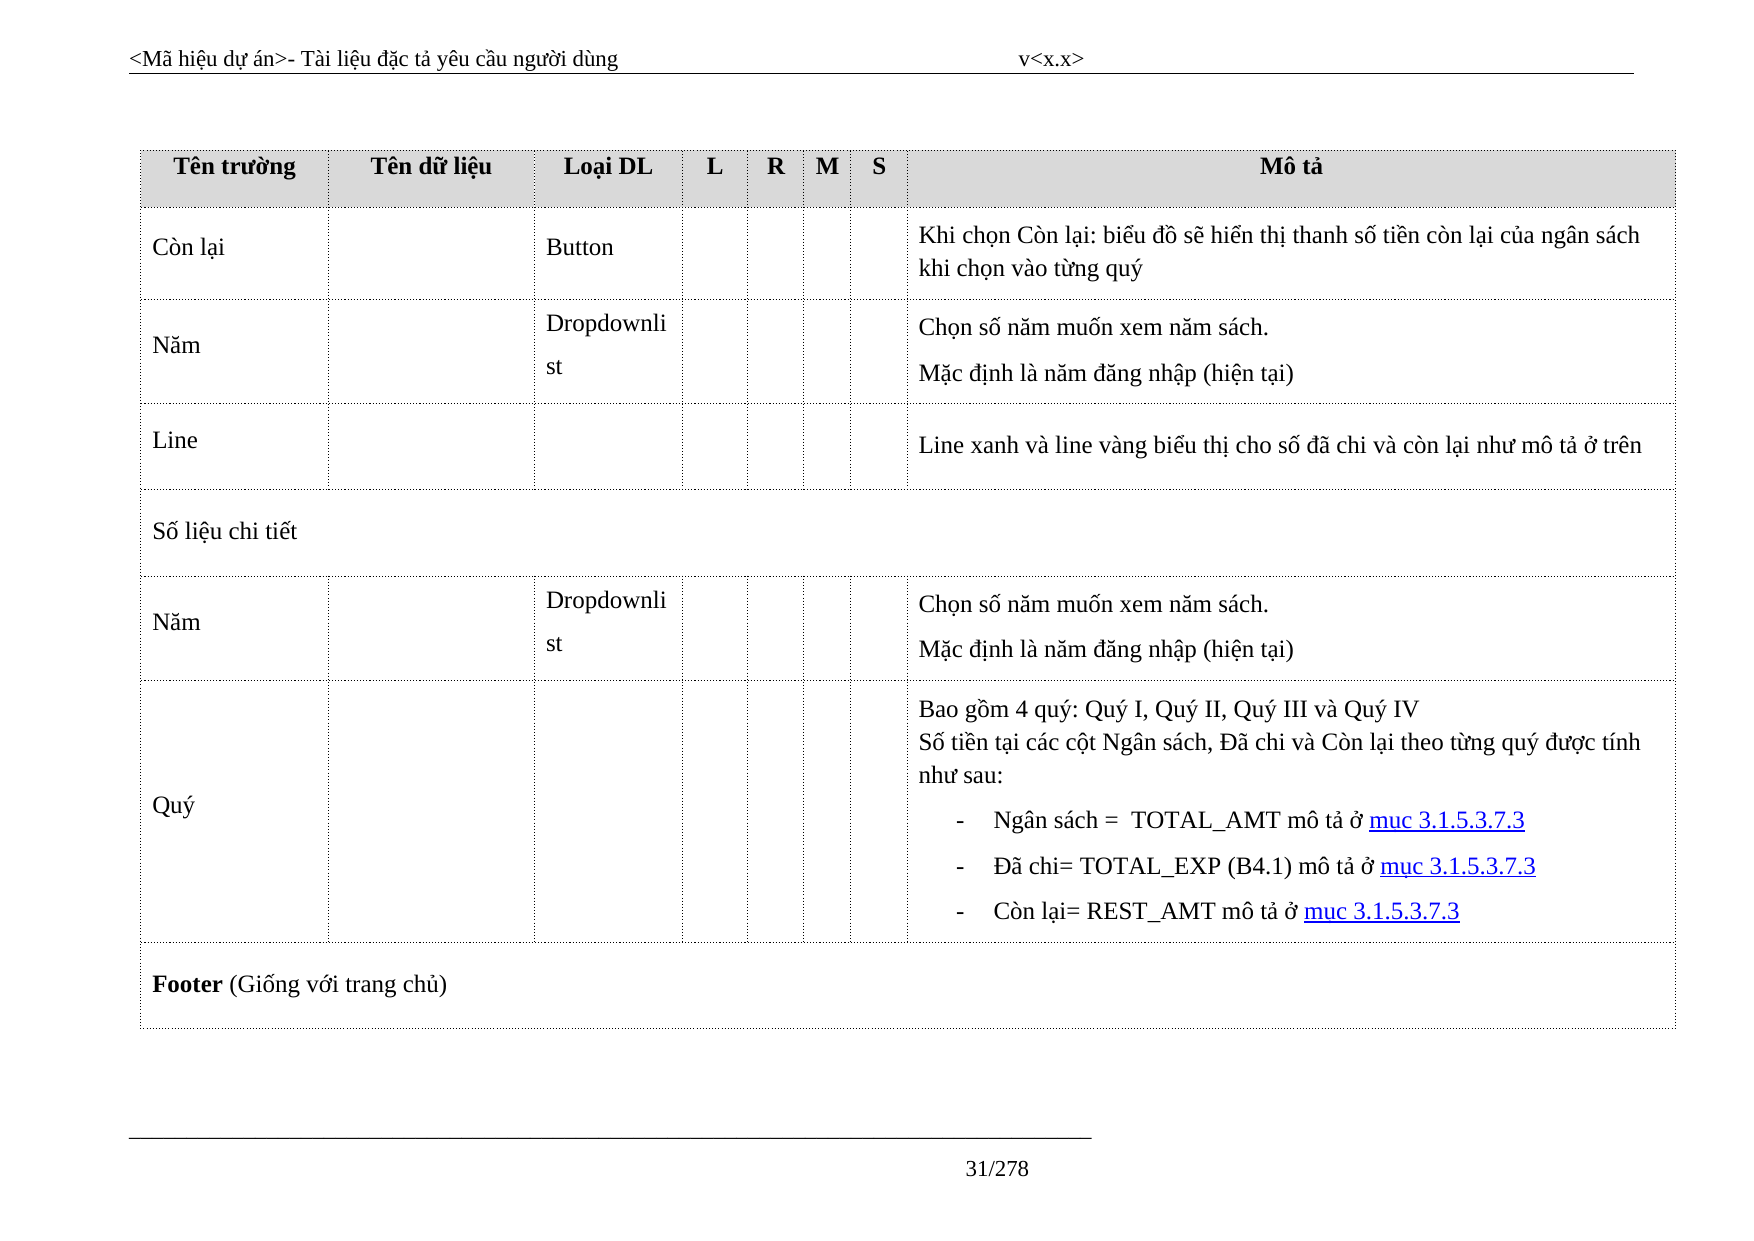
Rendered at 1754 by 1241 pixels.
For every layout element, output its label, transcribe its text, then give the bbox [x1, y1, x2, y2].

table_cell Năm [141, 299, 328, 403]
table_cell [851, 403, 907, 489]
table_header R [748, 150, 804, 207]
table_cell [682, 576, 748, 680]
table_cell Còn lại [141, 207, 328, 299]
table_cell Line [141, 403, 328, 489]
table_cell Năm [141, 576, 328, 680]
table_cell [748, 403, 804, 489]
table_cell Chọn số năm muốn xem năm sách. Mặc định là năm đăng nhập (hiện tại) [907, 576, 1676, 680]
table_cell [804, 207, 851, 299]
table_cell [804, 680, 851, 942]
table_cell [851, 207, 907, 299]
table_cell Button [535, 207, 682, 299]
table_cell [804, 403, 851, 489]
table_cell [748, 576, 804, 680]
table_cell Line xanh và line vàng biểu thị cho số đã chi và còn lại như mô tả ở trên [907, 403, 1676, 489]
table_cell [804, 299, 851, 403]
table_header M [804, 150, 851, 207]
table_cell [682, 207, 748, 299]
table_cell [328, 207, 534, 299]
table_cell [804, 576, 851, 680]
table_cell Số liệu chi tiết [141, 489, 1676, 576]
table_header Tên trường [141, 150, 328, 207]
table_cell [328, 680, 534, 942]
table_cell [682, 299, 748, 403]
table_cell [748, 680, 804, 942]
table_cell [748, 207, 804, 299]
table_cell [682, 403, 748, 489]
table_cell [535, 680, 682, 942]
table_cell [328, 403, 534, 489]
table_cell [851, 680, 907, 942]
table_cell [535, 403, 682, 489]
table_cell [748, 299, 804, 403]
table_header Mô tả [907, 150, 1676, 207]
table_cell Quý [141, 680, 328, 942]
table_cell Chọn số năm muốn xem năm sách. Mặc định là năm đăng nhập (hiện tại) [907, 299, 1676, 403]
table_cell Khi chọn Còn lại: biểu đồ sẽ hiển thị thanh số tiền còn lại của ngân sách khi chọn vào từng quý [907, 207, 1676, 299]
table_header S [851, 150, 907, 207]
table_header Tên dữ liệu [328, 150, 534, 207]
table_cell [328, 576, 534, 680]
table_cell Footer (Giống với trang chủ) [141, 942, 1676, 1028]
table_cell [682, 680, 748, 942]
table_cell Dropdownlist [535, 576, 682, 680]
table_cell Bao gồm 4 quý: Quý I, Quý II, Quý III và Quý IV Số tiền tại các cột Ngân sách, Đã chi và Còn lại theo từng quý được tính như sau: Ngân sách = TOTAL_AMT mô tả ở mục 3.1.5.3.7.3 Đã chi= TOTAL_EXP (B4.1) mô tả ở mục 3.1.5.3.7.3 Còn lại= REST_AMT mô tả ở mục 3.1.5.3.7.3 [907, 680, 1676, 942]
table_cell [328, 299, 534, 403]
table_cell [851, 576, 907, 680]
table_cell [851, 299, 907, 403]
table_header Loại DL [535, 150, 682, 207]
table_cell Dropdownlist [535, 299, 682, 403]
table_header L [682, 150, 748, 207]
